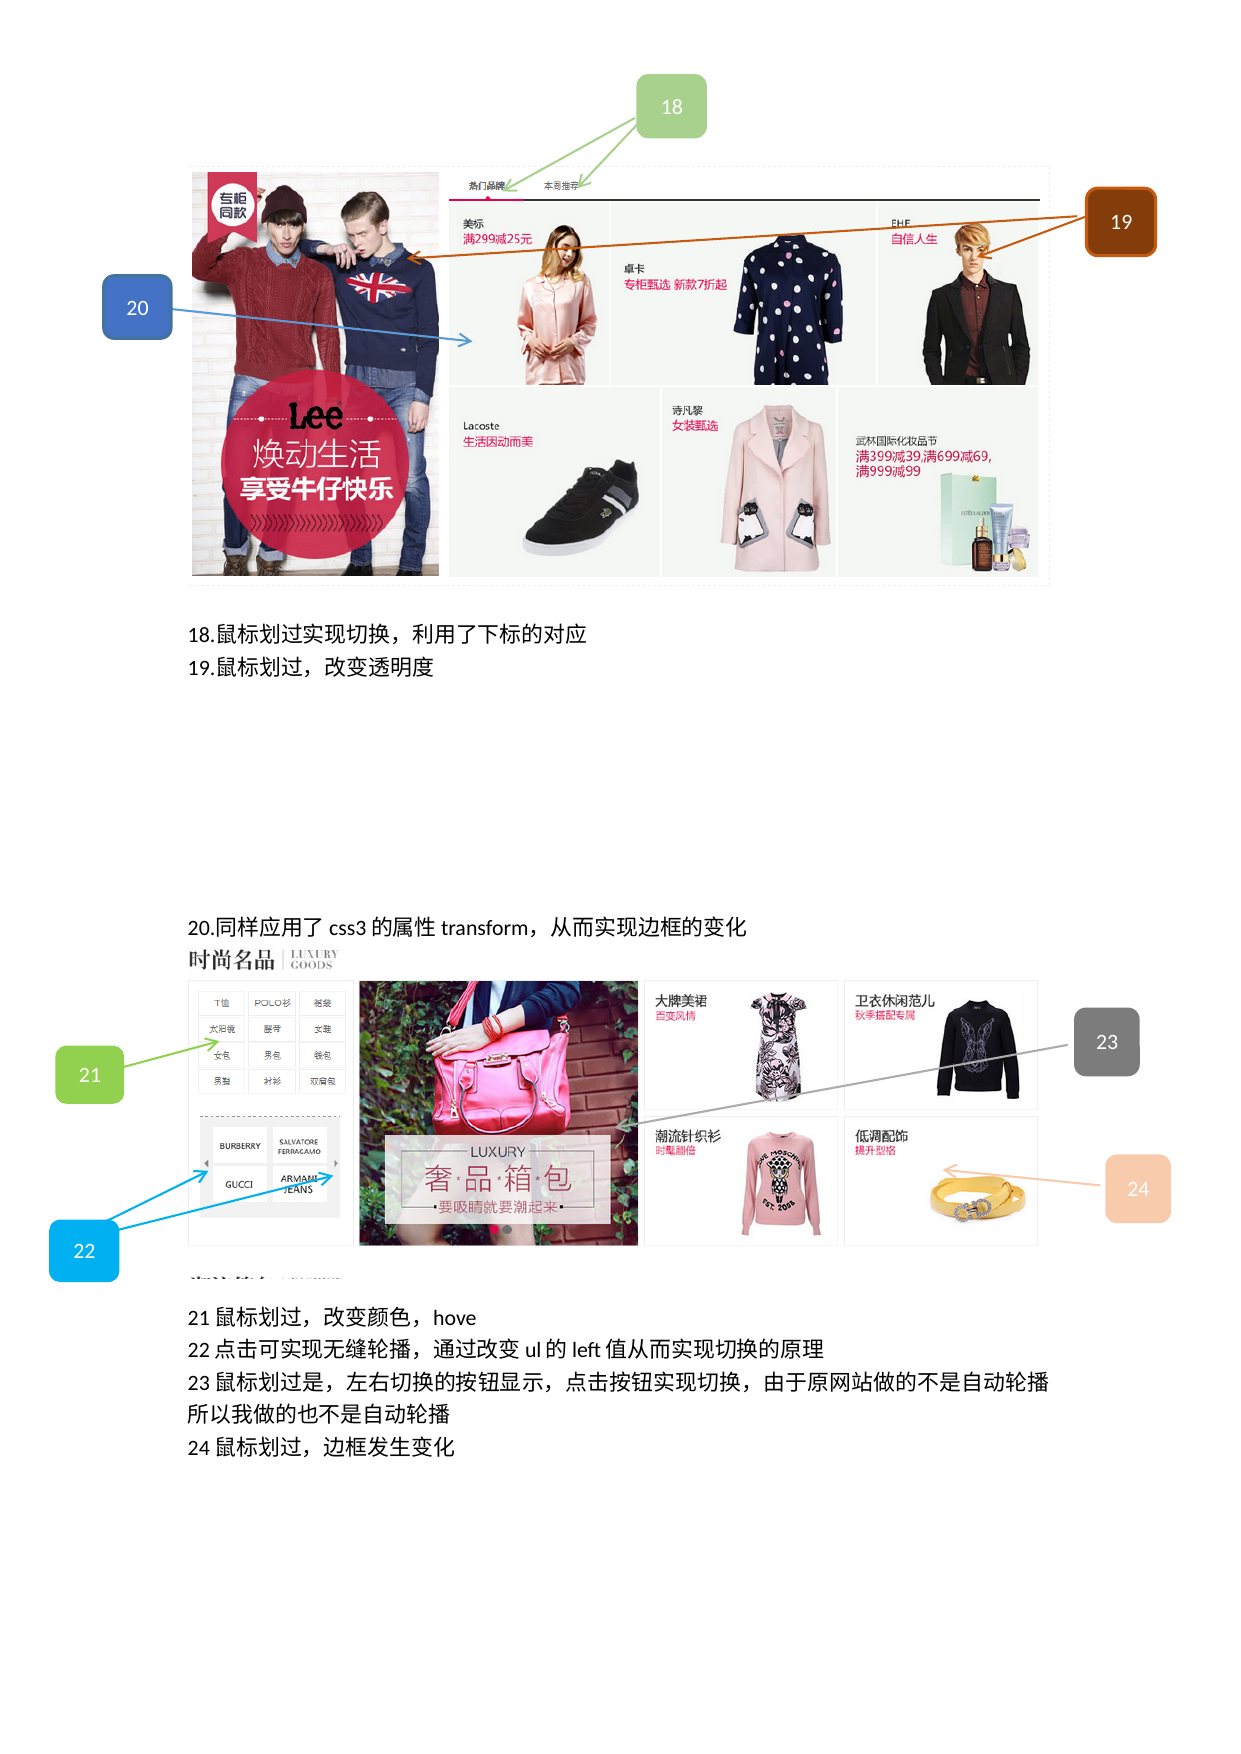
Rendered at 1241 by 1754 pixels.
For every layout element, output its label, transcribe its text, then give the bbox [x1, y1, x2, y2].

list 22点击可实现无缝轮播，通过改变ul的left值从而实现切换的原理 [187, 1332, 1053, 1364]
list 21鼠标划过，改变颜色，hove [187, 1299, 1053, 1332]
picture [187, 162, 1052, 600]
list 20.同样应用了css3的属性transform，从而实现边框的变化 [187, 909, 1053, 942]
list 24鼠标划过，边框发生变化 [187, 1429, 1053, 1462]
list 23鼠标划过是，左右切换的按钮显示，点击按钮实现切换，由于原网站做的不是自动轮播所以我做的也不是自动轮播 [187, 1364, 1053, 1429]
list 18.鼠标划过实现切换，利用了下标的对应 [187, 617, 1053, 649]
list 19.鼠标划过，改变透明度 [187, 649, 1053, 682]
picture [187, 942, 1052, 1279]
